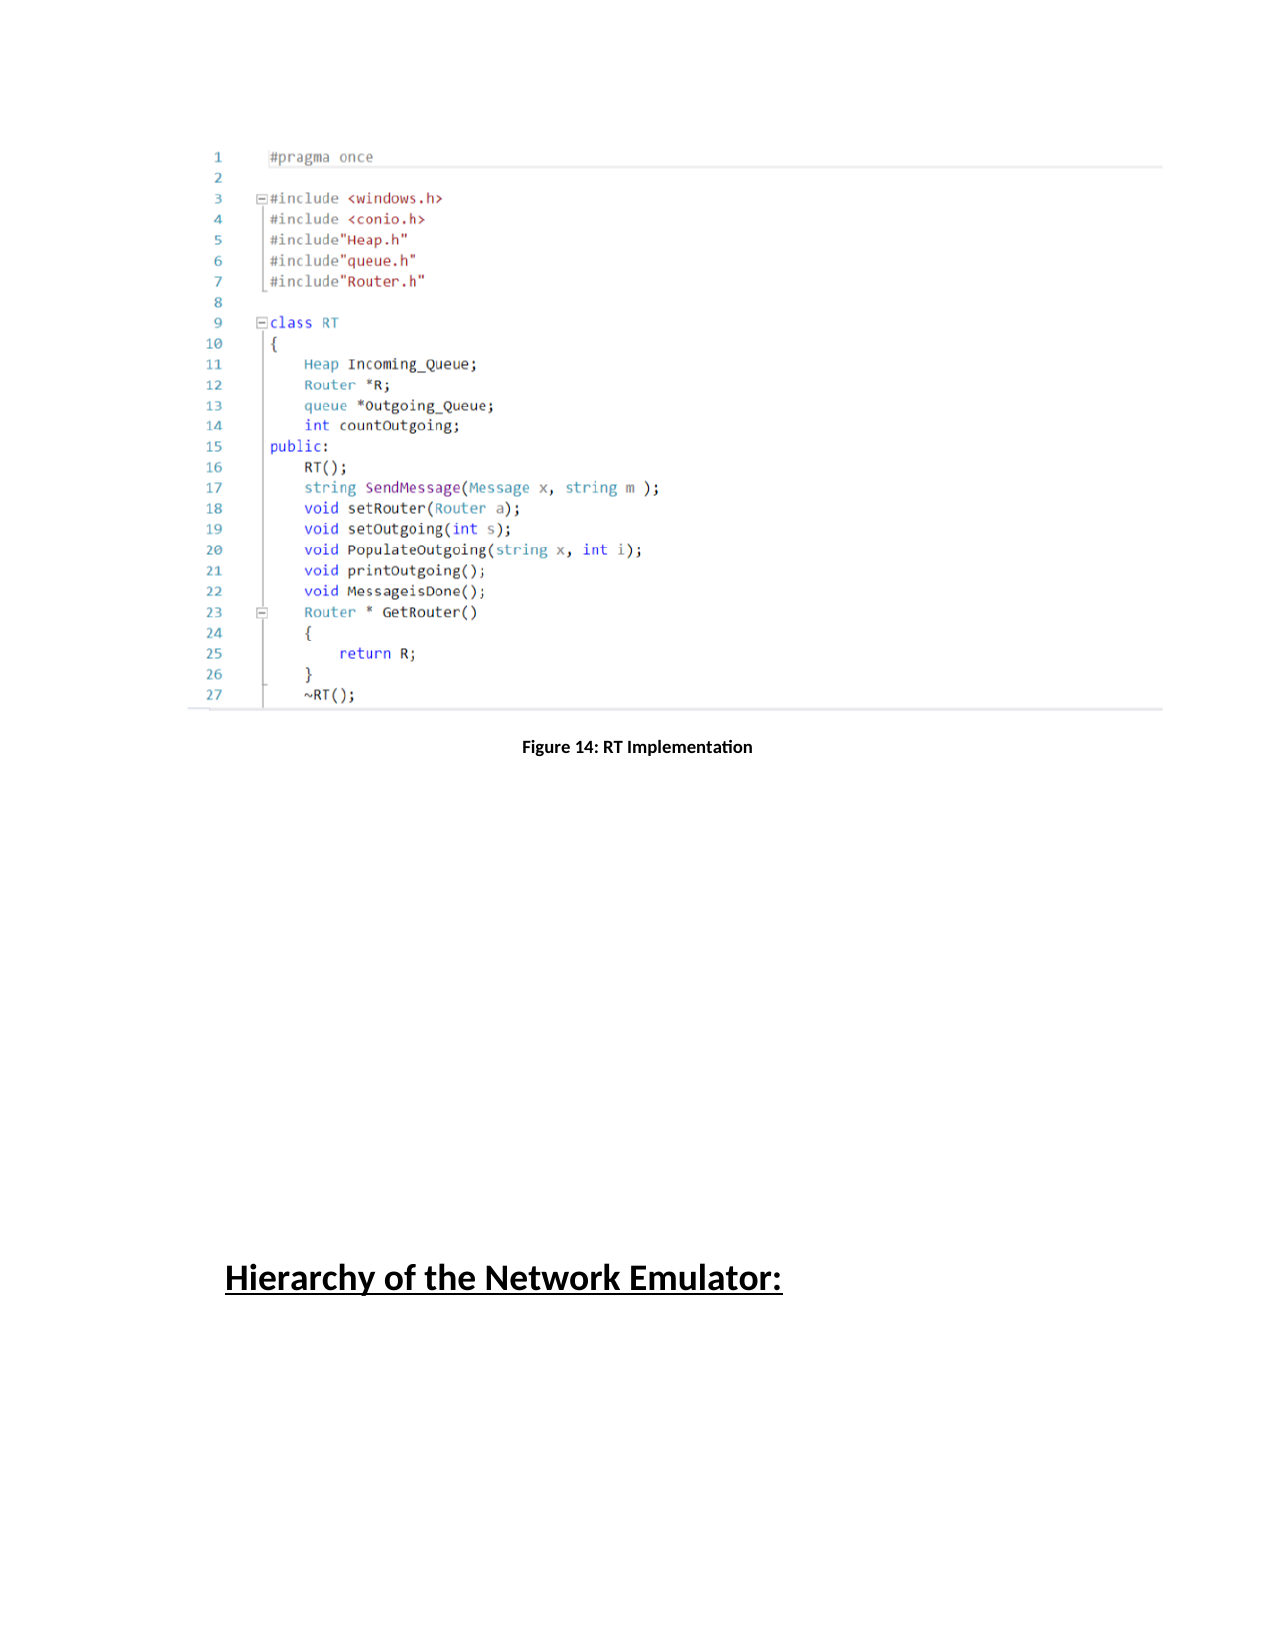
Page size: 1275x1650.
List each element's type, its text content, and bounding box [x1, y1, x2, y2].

text Figure 14: RT Implementation [150, 736, 1125, 759]
picture [187, 150, 1163, 711]
list Hierarchy of the Network Emulator: [225, 1254, 1125, 1300]
